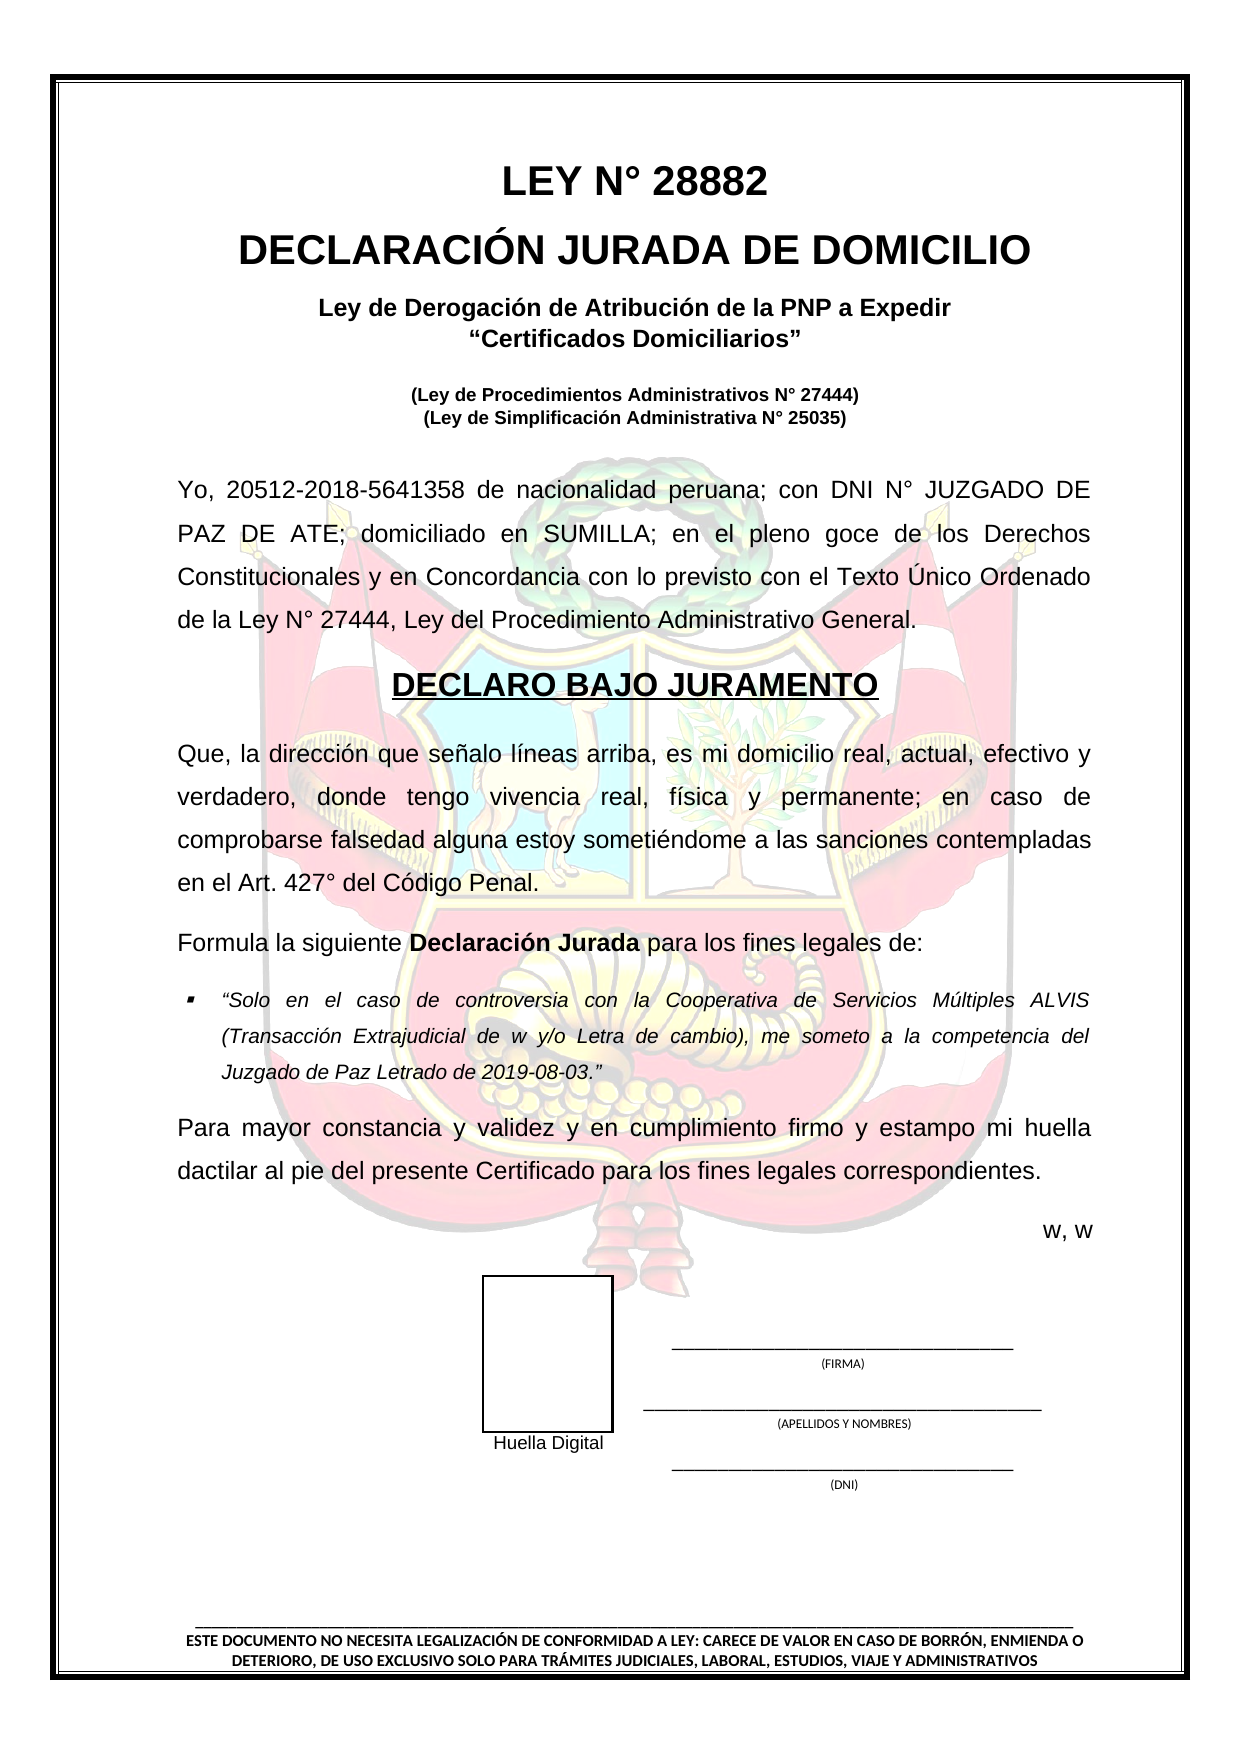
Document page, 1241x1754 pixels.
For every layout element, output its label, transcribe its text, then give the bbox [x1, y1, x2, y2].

text DECLARO BAJO JURAMENTO [177, 665, 1093, 703]
text “Certificados Domiciliarios” [177, 324, 1093, 353]
text Para mayor constancia y validez y en cumplimiento firmo y estampo mi huella dactilar al pie del presente Certificado para los fines legales correspondientes. [177, 1112, 1093, 1184]
text Formula la siguiente Declaración Jurada para los fines legales de: [177, 928, 1093, 957]
text w, w [177, 1215, 1093, 1244]
text (Ley de Simplificación Administrativa N° 25035) [177, 407, 1093, 429]
text Ley de Derogación de Atribución de la PNP a Expedir [177, 293, 1093, 322]
text (Ley de Procedimientos Administrativos N° 27444) [177, 384, 1093, 406]
text DECLARACIÓN JURADA DE DOMICILIO [177, 225, 1093, 273]
text LEY N° 28882 [177, 157, 1093, 205]
text Que, la dirección que señalo líneas arriba, es mi domicilio real, actual, efectivo y verdadero, donde tengo vivencia real, física y permanente; en caso de comprobarse falsedad alguna estoy sometiéndome a las sanciones contempladas en el Art. 427° del Código Penal. [177, 739, 1093, 897]
text Yo, 20512-2018-5641358 de nacionalidad peruana; con DNI N° JUZGADO DE PAZ DE ATE; domiciliado en SUMILLA; en el pleno goce de los Derechos Constitucionales y en Concordancia con lo previsto con el Texto Único Ordenado de la Ley N° 27444, Ley del Procedimiento Administrativo General. [177, 476, 1093, 634]
list “Solo en el caso de controversia con la Cooperativa de Servicios Múltiples ALVIS (Transacción Extrajudicial de w y/o Letra de cambio), me someto a la competencia del Juzgado de Paz Letrado de 2019-08-03.” [184, 988, 1093, 1084]
